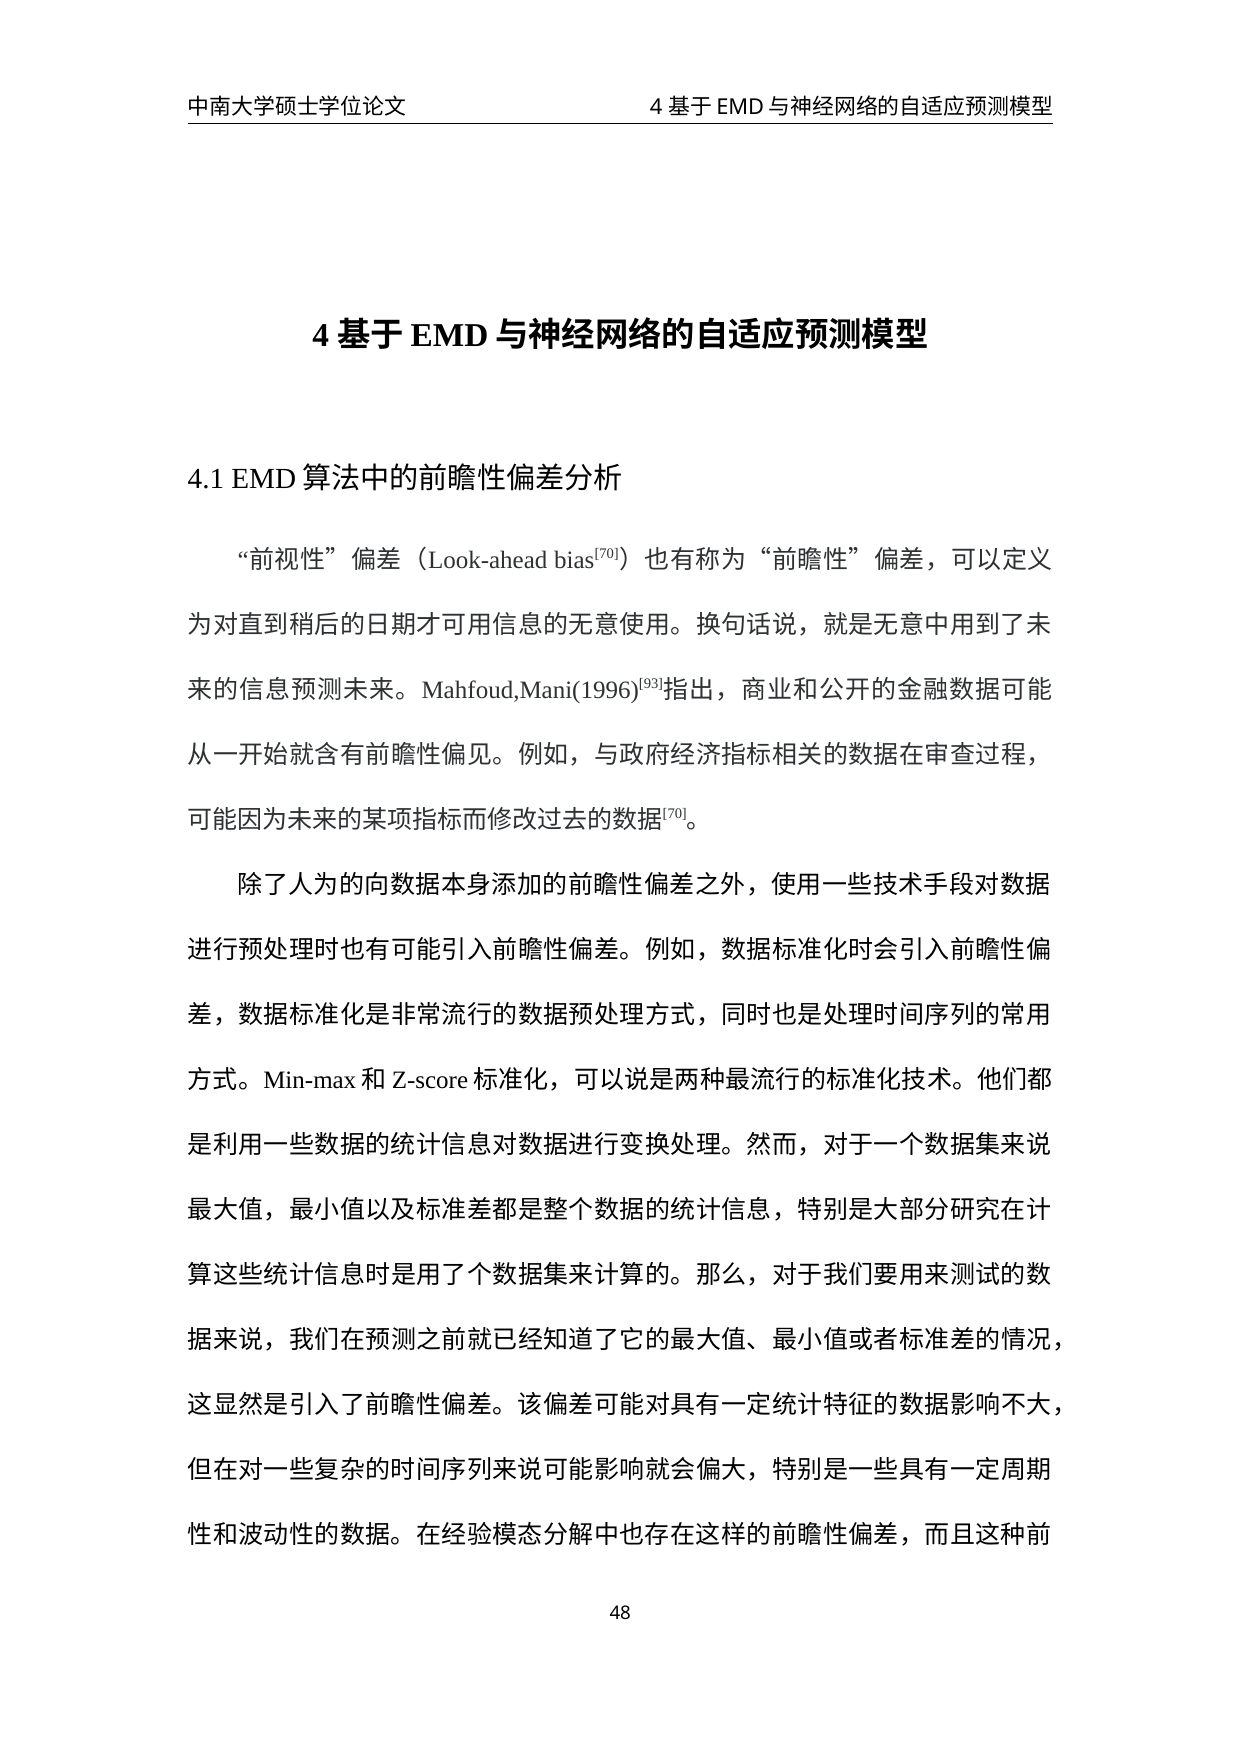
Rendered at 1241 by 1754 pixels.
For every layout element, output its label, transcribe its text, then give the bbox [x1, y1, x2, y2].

text 4 基于EMD与神经网络的自适应预测模型 [187, 300, 1053, 365]
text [187, 850, 1053, 1565]
text “前视性”偏差（Look-ahead bias[70]）也有称为“前瞻性”偏差，可以定义为对直到稍后的日期才可用信息的无意使用。换句话说，就是无意中用到了未来的信息预测未来。Mahfoud,Mani(1996)[93]指出，商业和公开的金融数据可能从一开始就含有前瞻性偏见。例如，与政府经济指标相关的数据在审查过程，可能因为未来的某项指标而修改过去的数据[70]。 [187, 525, 1053, 850]
text 4.1 EMD算法中的前瞻性偏差分析 [187, 443, 1053, 508]
